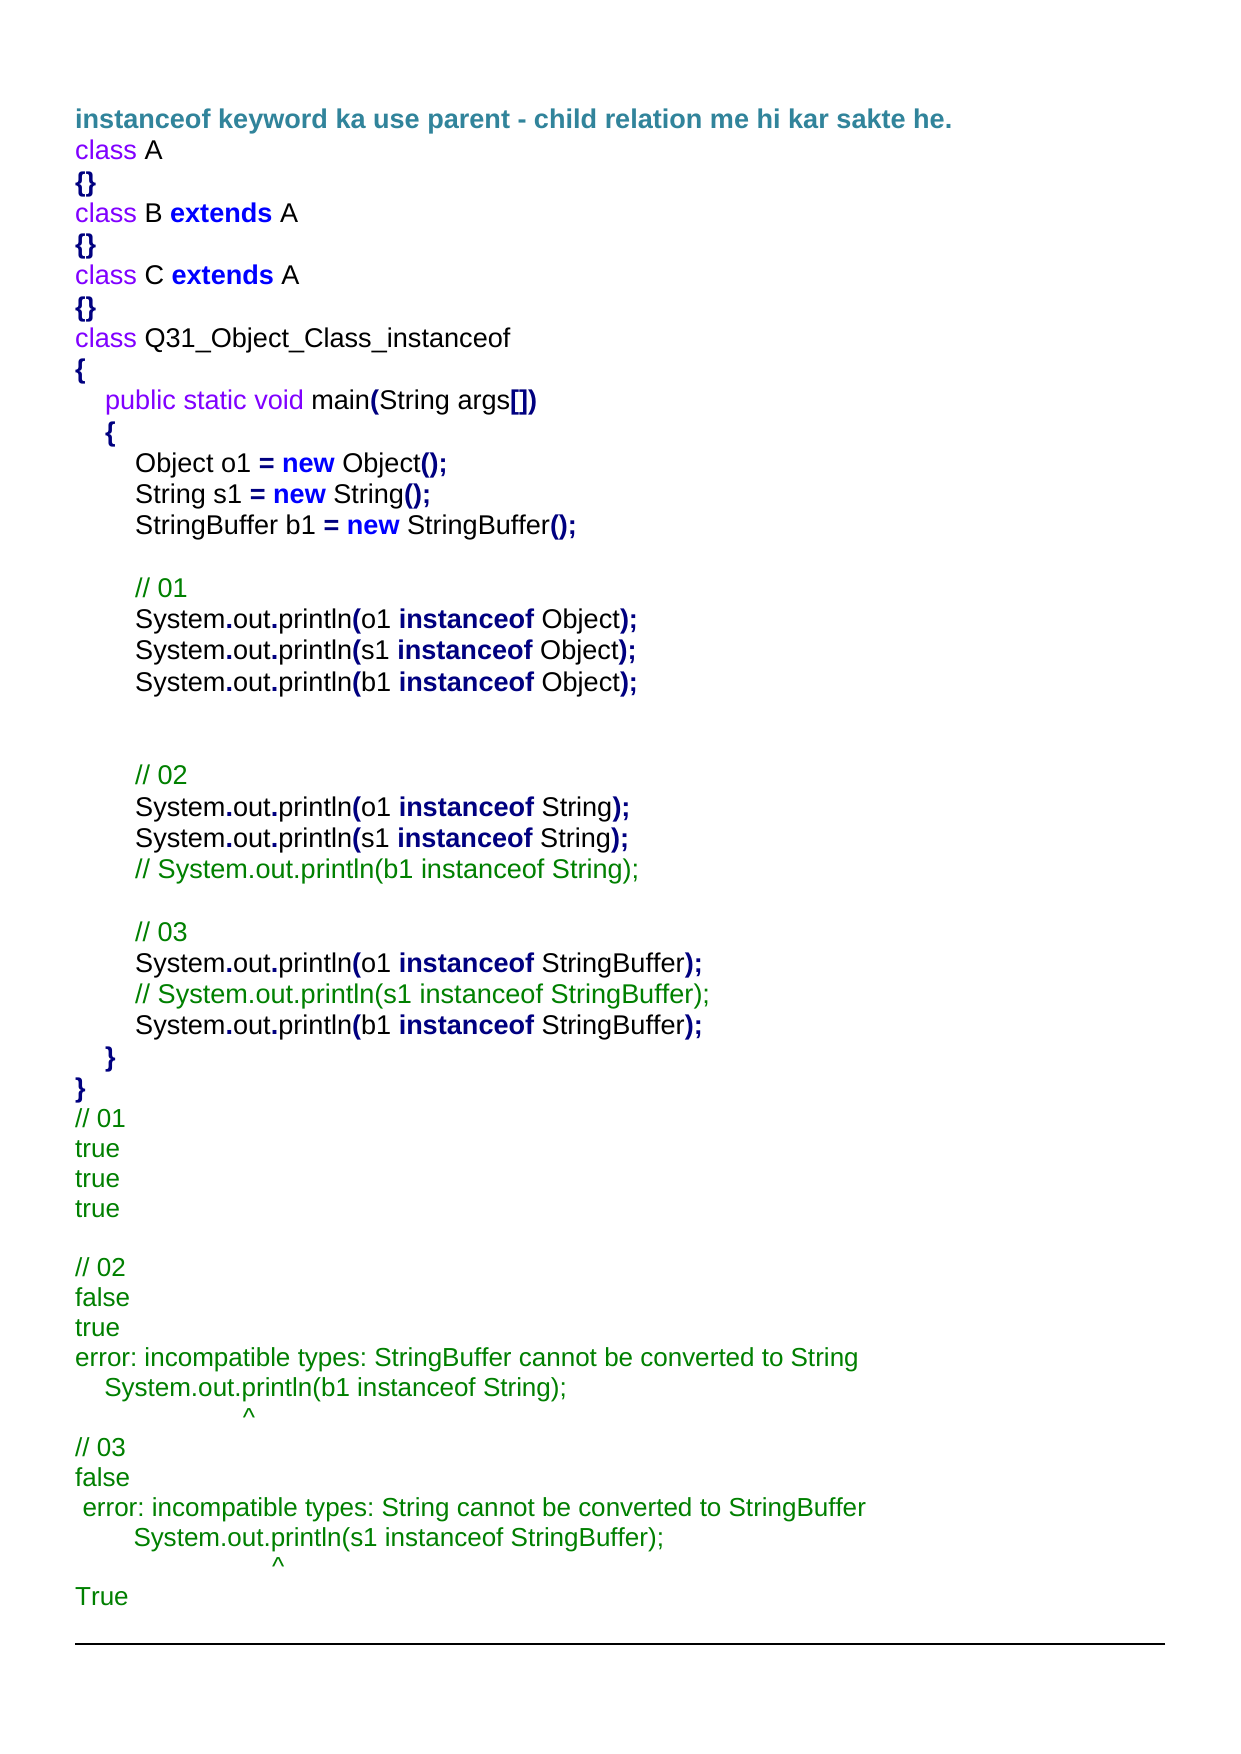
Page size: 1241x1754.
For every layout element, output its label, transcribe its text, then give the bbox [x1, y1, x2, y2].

text {} [75, 291, 1165, 322]
text // System.out.println(s1 instanceof StringBuffer); [75, 978, 1165, 1009]
text True [75, 1581, 1165, 1611]
text // 03 [75, 916, 1165, 947]
text ^ [75, 1551, 1165, 1581]
text instanceof keyword ka use parent - child relation me hi kar sakte he. [75, 103, 1165, 134]
text { [75, 416, 1165, 447]
text System.out.println(b1 instanceof StringBuffer); [75, 1009, 1165, 1041]
text // 03 [75, 1432, 1165, 1462]
text System.out.println(s1 instanceof String); [75, 822, 1165, 853]
text // 02 [75, 759, 1165, 791]
text } [75, 1041, 1165, 1072]
text ^ [75, 1402, 1165, 1432]
text } [75, 1072, 1165, 1103]
text class Q31_Object_Class_instanceof [75, 322, 1165, 353]
text // System.out.println(b1 instanceof String); [75, 853, 1165, 884]
text error: incompatible types: String cannot be converted to StringBuffer [75, 1492, 1165, 1522]
text class B extends A [75, 197, 1165, 228]
text System.out.println(b1 instanceof Object); [75, 666, 1165, 697]
text System.out.println(o1 instanceof String); [75, 791, 1165, 822]
text System.out.println(s1 instanceof Object); [75, 634, 1165, 666]
text { [75, 353, 1165, 384]
text class A [75, 134, 1165, 166]
text Object o1 = new Object(); [75, 447, 1165, 478]
text // 01 [75, 1103, 1165, 1133]
text class C extends A [75, 259, 1165, 291]
text true [75, 1312, 1165, 1342]
text false [75, 1462, 1165, 1492]
text {} [75, 166, 1165, 197]
text // 01 [75, 572, 1165, 603]
text StringBuffer b1 = new StringBuffer(); [75, 509, 1165, 541]
text System.out.println(s1 instanceof StringBuffer); [75, 1522, 1165, 1551]
text error: incompatible types: StringBuffer cannot be converted to String [75, 1342, 1165, 1372]
text false [75, 1282, 1165, 1312]
text true [75, 1163, 1165, 1193]
text true [75, 1193, 1165, 1223]
text System.out.println(o1 instanceof Object); [75, 603, 1165, 634]
text String s1 = new String(); [75, 478, 1165, 509]
text {} [75, 228, 1165, 259]
text System.out.println(b1 instanceof String); [75, 1372, 1165, 1402]
text System.out.println(o1 instanceof StringBuffer); [75, 947, 1165, 978]
text // 02 [75, 1252, 1165, 1282]
text true [75, 1133, 1165, 1163]
text public static void main(String args[]) [75, 384, 1165, 416]
